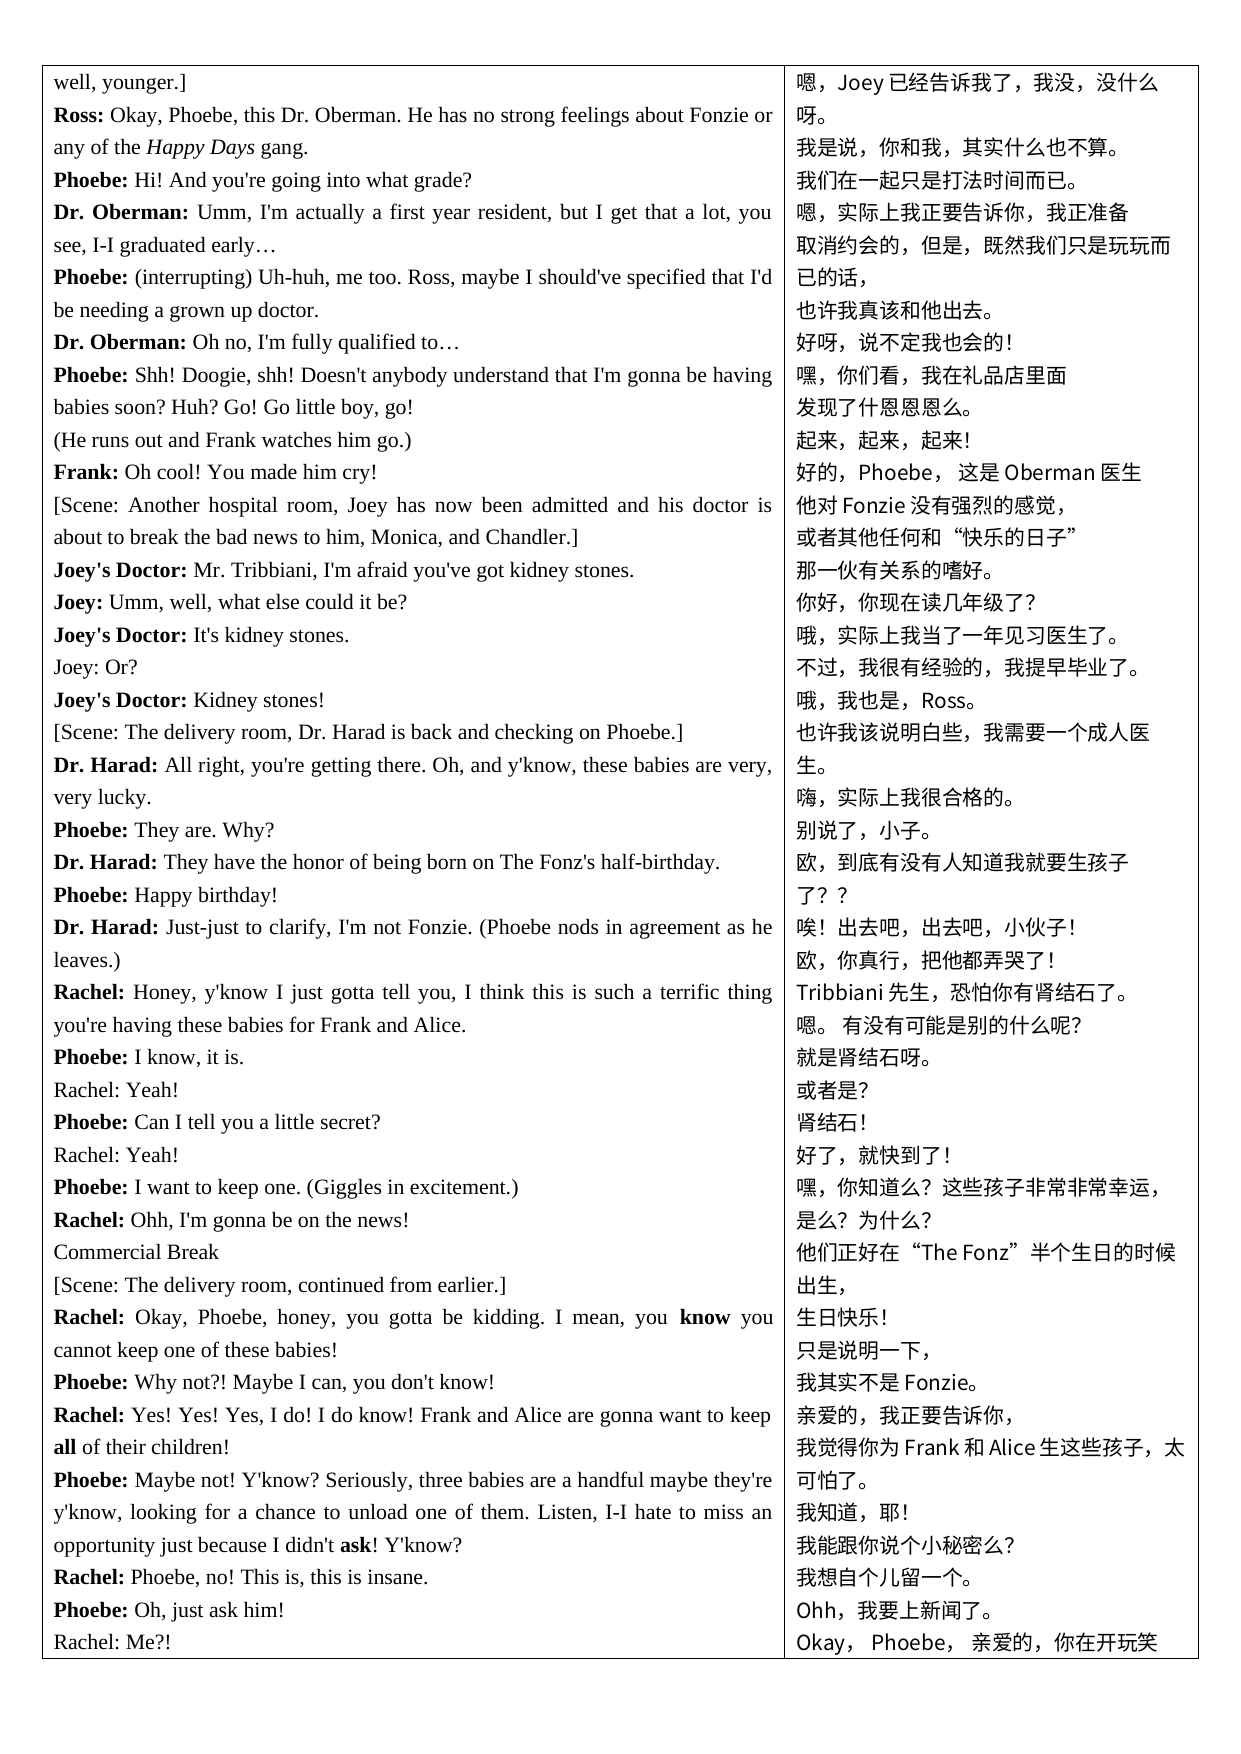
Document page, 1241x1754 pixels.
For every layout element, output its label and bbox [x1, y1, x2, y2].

table_header [43, 66, 784, 1658]
table_header [785, 66, 1198, 1658]
